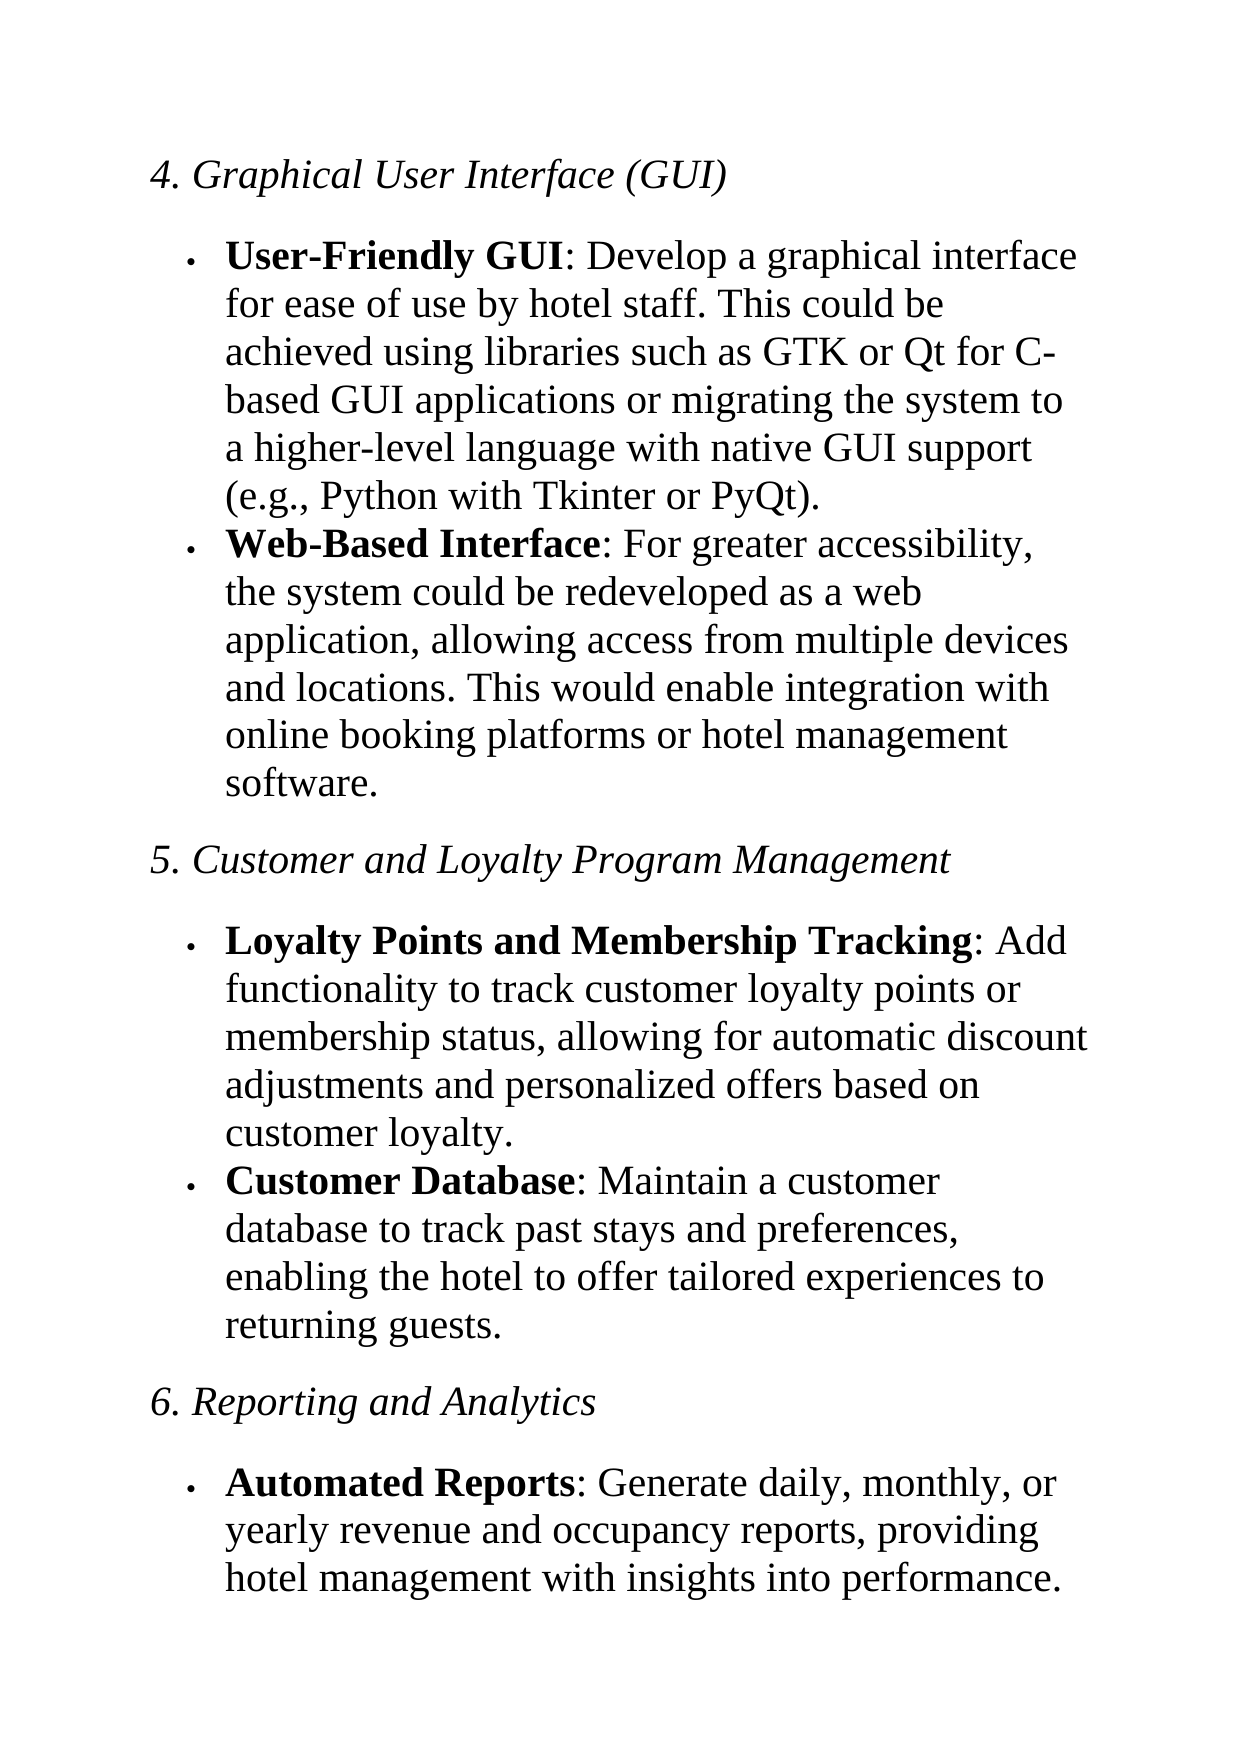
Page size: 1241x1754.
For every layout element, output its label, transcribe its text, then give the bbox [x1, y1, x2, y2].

list Loyalty Points and Membership Tracking: Add functionality to track customer loyalty points or membership status, allowing for automatic discount adjustments and personalized offers based on customer loyalty. [187, 1089, 1090, 1328]
list User-Friendly GUI: Develop a graphical interface for ease of use by hotel staff. This could be achieved using libraries such as GTK or Qt for C-based GUI applications or migrating the system to a higher-level language with native GUI support (e.g., Python with Tkinter or PyQt). [187, 404, 1090, 691]
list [187, 150, 1090, 294]
subtitle 5. Customer and Loyalty Program Management [150, 1008, 1090, 1056]
list Web-Based Interface: For greater accessibility, the system could be redeveloped as a web application, allowing access from multiple devices and locations. This would enable integration with online booking platforms or hotel management software. [187, 691, 1090, 979]
subtitle 4. Graphical User Interface (GUI) [150, 323, 1090, 371]
list Customer Database: Maintain a customer database to track past stays and preferences, enabling the hotel to offer tailored experiences to returning guests. [187, 1328, 1090, 1520]
